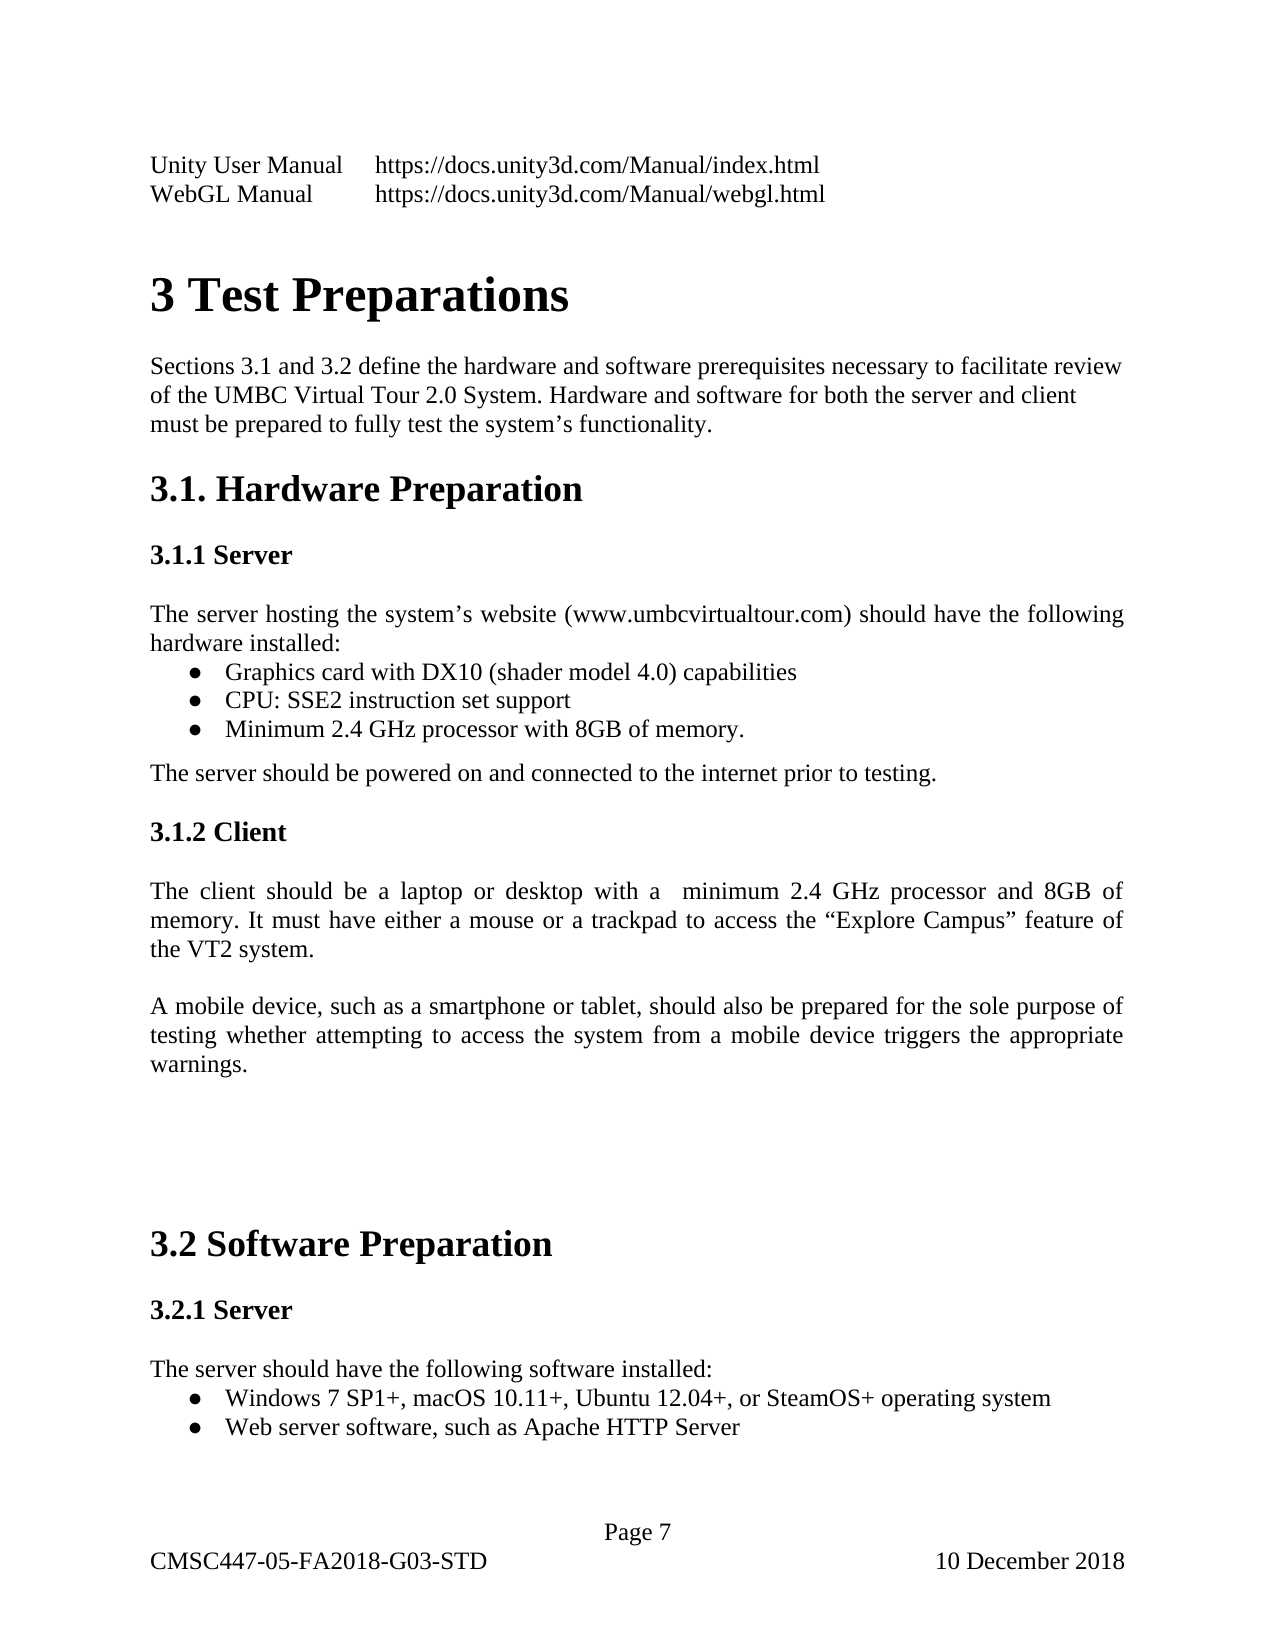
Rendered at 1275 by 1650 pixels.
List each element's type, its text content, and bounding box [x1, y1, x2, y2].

list CPU: SSE2 instruction set support [187, 686, 1125, 714]
text The server hosting the system’s website (www.umbcvirtualtour.com) should have the following hardware installed: [150, 599, 1125, 657]
text The server should be powered on and connected to the internet prior to testing. [150, 758, 1125, 786]
text The client should be a laptop or desktop with a minimum 2.4 GHz processor and 8GB of memory. It must have either a mouse or a trackpad to access the “Explore Campus” feature of the VT2 system. [150, 876, 1125, 962]
subtitle 3.2.1 Server [150, 1293, 1125, 1326]
list Minimum 2.4 GHz processor with 8GB of memory. [187, 714, 1125, 758]
subtitle 3 Test Preparations [150, 265, 1125, 322]
text A mobile device, such as a smartphone or tablet, should also be prepared for the sole purpose of testing whether attempting to access the system from a mobile device triggers the appropriate warnings. [150, 991, 1125, 1092]
text Unity User Manual https://docs.unity3d.com/Manual/index.html [150, 150, 1125, 179]
text The server should have the following software installed: [150, 1354, 1125, 1383]
subtitle 3.1. Hardware Preparation [150, 466, 1125, 509]
text WebGL Manual https://docs.unity3d.com/Manual/webgl.html [150, 179, 1125, 207]
text Sections 3.1 and 3.2 define the hardware and software prerequisites necessary to facilitate review of the UMBC Virtual Tour 2.0 System. Hardware and software for both the server and client must be prepared to fully test the system’s functionality. [150, 351, 1125, 437]
subtitle 3.2 Software Preparation [150, 1221, 1125, 1264]
subtitle 3.1.1 Server [150, 538, 1125, 571]
list Windows 7 SP1+, macOS 10.11+, Ubuntu 12.04+, or SteamOS+ operating system [187, 1383, 1125, 1412]
list Web server software, such as Apache HTTP Server [187, 1412, 1125, 1441]
list Graphics card with DX10 (shader model 4.0) capabilities [187, 657, 1125, 686]
subtitle 3.1.2 Client [150, 815, 1125, 847]
